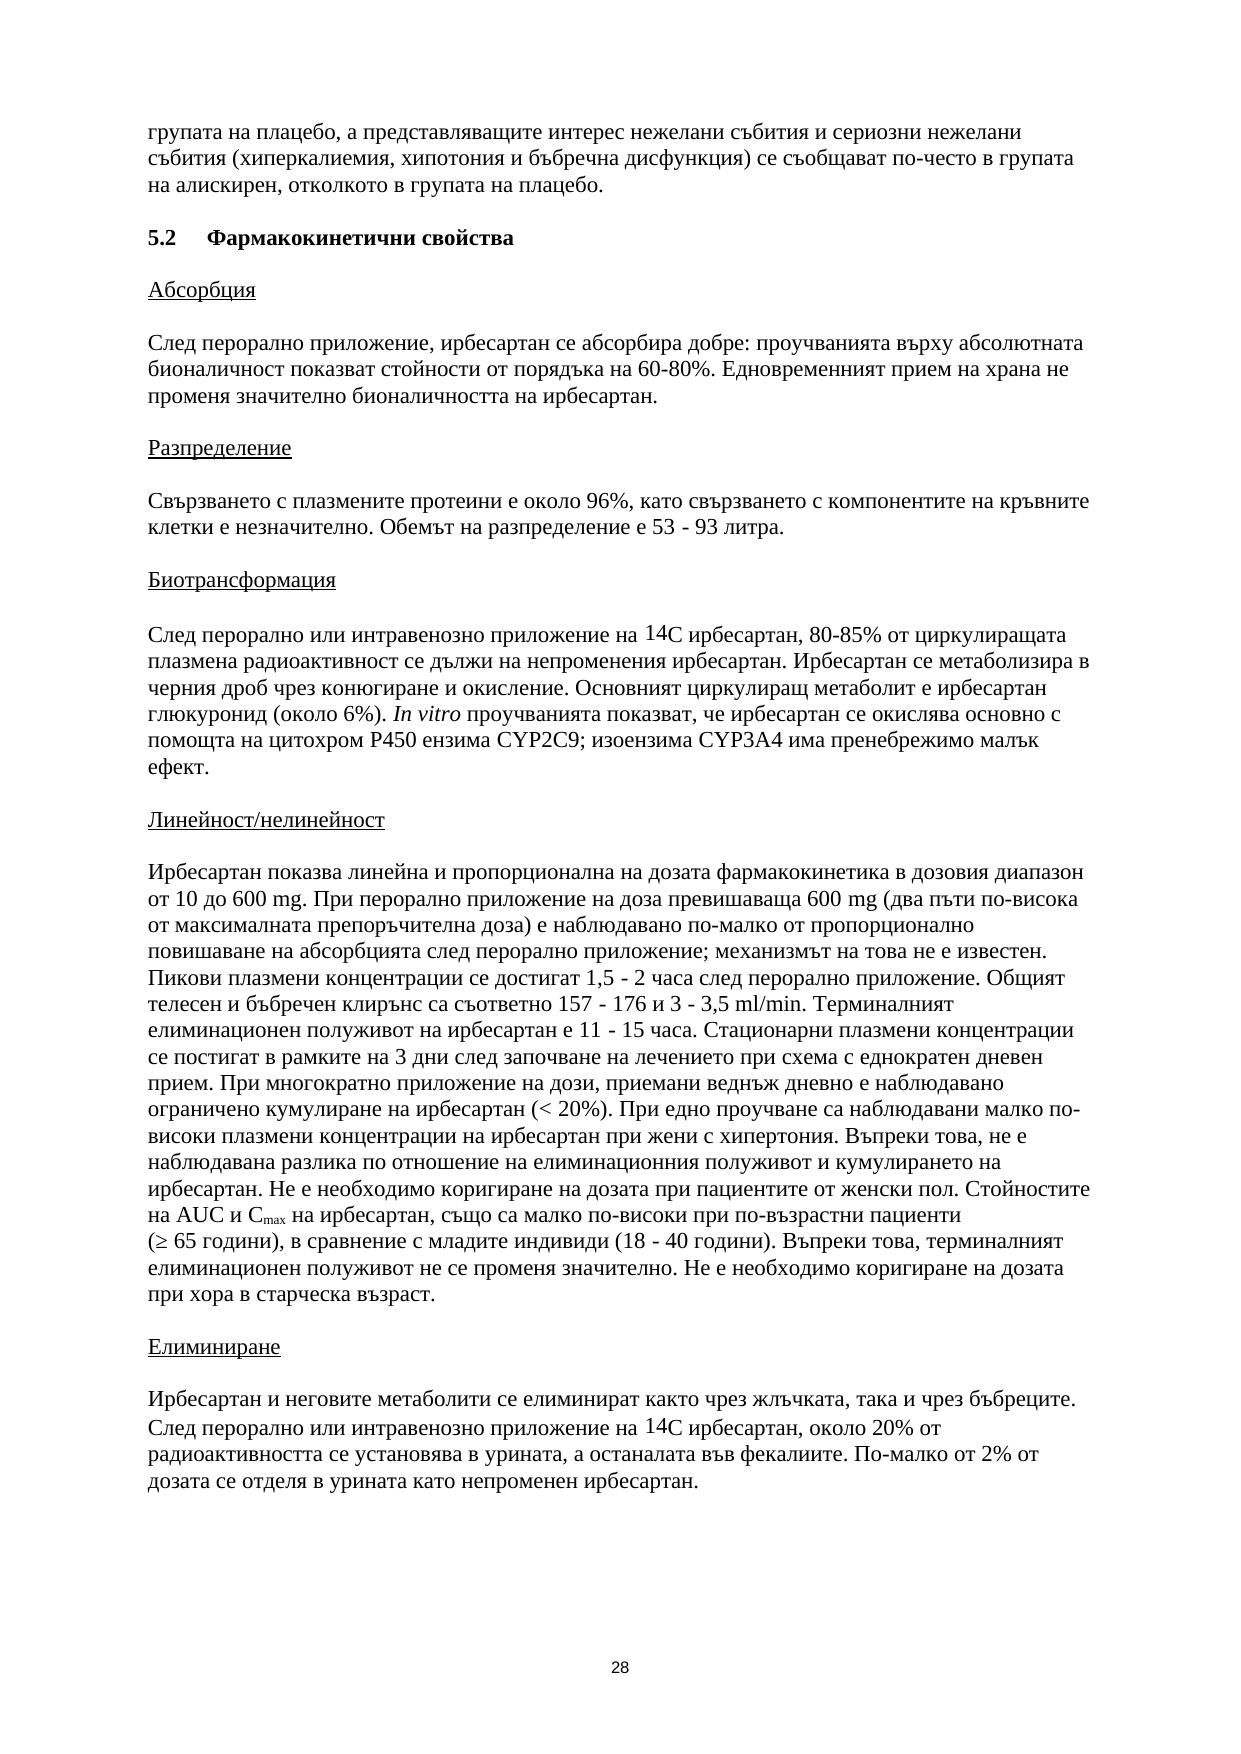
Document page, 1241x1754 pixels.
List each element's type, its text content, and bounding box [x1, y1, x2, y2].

text Биотрансформация [148, 566, 1093, 592]
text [148, 118, 1093, 197]
text Линейност/нелинейност [148, 806, 1093, 832]
subtitle 5.2 Фармакокинетични свойства [148, 223, 1093, 250]
text Свързването с плазмените протеини е около 96%, като свързването с компонентите на кръвните клетки е незначително. Обемът на разпределение е 53 - 93 литра. [148, 487, 1093, 540]
text Разпределение [148, 434, 1093, 461]
text Елиминиране [148, 1333, 1093, 1359]
text След перорално или интравенозно приложение на 14C ирбесартан, 80-85% от циркулиращата плазмена радиоактивност се дължи на непроменения ирбесартан. Ирбесартан се метаболизира в черния дроб чрез конюгиране и окисление. Основният циркулиращ метаболит е ирбесартан глюкуронид (около 6%). In vitro проучванията показват, че ирбесартан се окислява основно с помощта на цитохром P450 ензима CYP2C9; изоензима CYP3A4 има пренебрежимо малък ефект. [148, 619, 1093, 779]
text След перорално приложение, ирбесартан се абсорбира добре: проучванията върху абсолютната бионаличност показват стойности от порядъка на 60-80%. Едновременният прием на храна не променя значително бионаличността на ирбесартан. [148, 329, 1093, 408]
text Ирбесартан показва линейна и пропорционална на дозата фармакокинетика в дозовия диапазон от 10 до 600 mg. При перорално приложение на доза превишаваща 600 mg (два пъти по-висока от максималната препоръчителна доза) е наблюдавано по-малко от пропорционално повишаване на абсорбцията след перорално приложение; механизмът на това не е известен. Пикови плазмени концентрации се достигат 1,5 - 2 часа след перорално приложение. Общият телесен и бъбречен клирънс са съответно 157 - 176 и 3 - 3,5 ml/min. Терминалният елиминационен полуживот на ирбесартан е 11 - 15 часа. Стационарни плазмени концентрации се постигат в рамките на 3 дни след започване на лечението при схема с еднократен дневен прием. При многократно приложение на дози, приемани веднъж дневно е наблюдавано ограничено кумулиране на ирбесартан (< 20%). При едно проучване са наблюдавани малко по-високи плазмени концентрации на ирбесартан при жени с хипертония. Въпреки това, не е наблюдавана разлика по отношение на елиминационния полуживот и кумулирането на ирбесартан. Не е необходимо коригиране на дозата при пациентите от женски пол. Стойностите на AUC и Cmax на ирбесартан, също са малко по-високи при по-възрастни пациенти (≥ 65 години), в сравнение с младите индивиди (18 - 40 години). Въпреки това, терминалният елиминационен полуживот не се променя значително. Не е необходимо коригиране на дозата при хора в старческа възраст. [148, 858, 1093, 1306]
text Ирбесартан и неговите метаболити се елиминират както чрез жлъчката, така и чрез бъбреците. След перорално или интравенозно приложение на 14C ирбесартан, около 20% от радиоактивността се установява в урината, а останалата във фекалиите. По-малко от 2% от дозата се отделя в урината като непроменен ирбесартан. [148, 1385, 1093, 1493]
text Абсорбция [148, 276, 1093, 303]
